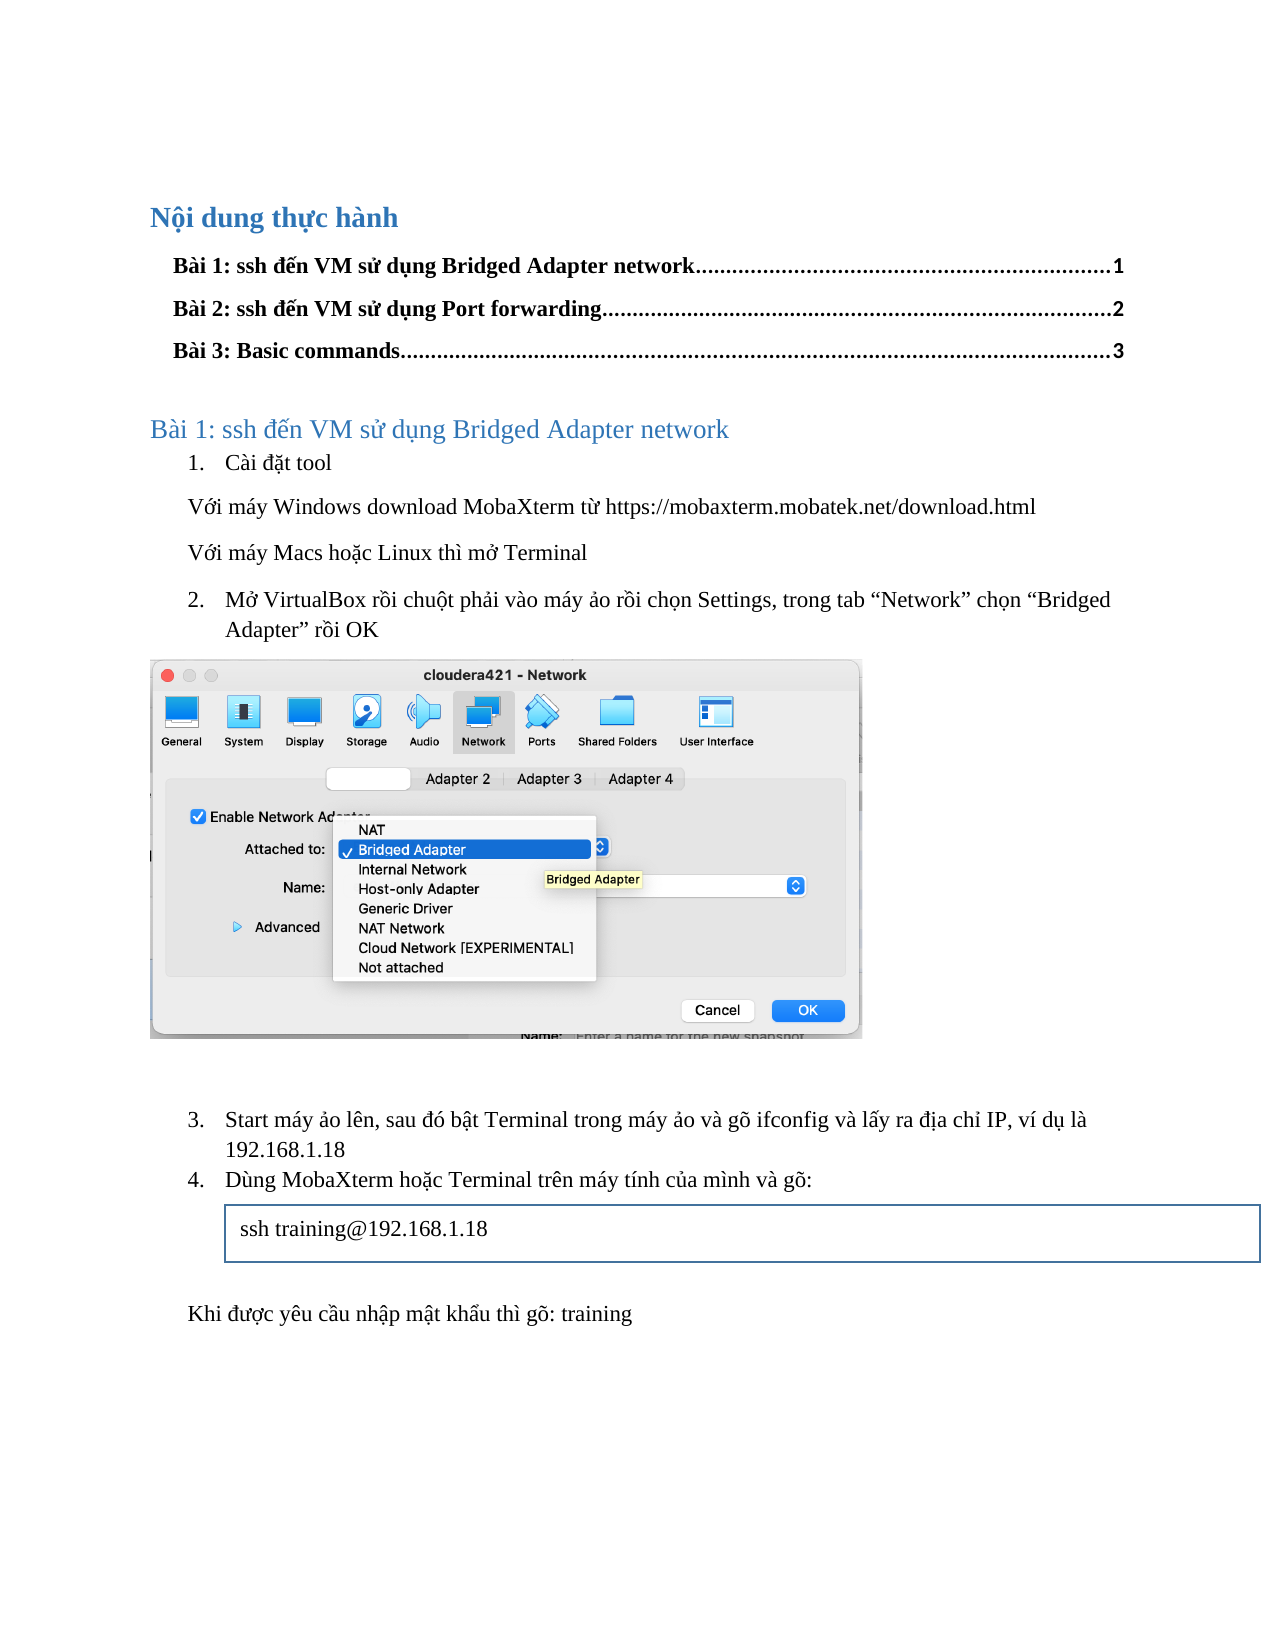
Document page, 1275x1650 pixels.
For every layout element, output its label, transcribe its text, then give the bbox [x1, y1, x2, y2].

list Cài đặt tool [187, 447, 1125, 477]
list Mở VirtualBox rồi chuột phải vào máy ảo rồi chọn Settings, trong tab “Network” chọn “Bridged Adapter” rồi OK [187, 584, 1125, 643]
text Với máy Macs hoặc Linux thì mở Terminal [150, 538, 1125, 565]
subtitle Bài 1: ssh đến VM sử dụng Bridged Adapter network [150, 413, 1125, 445]
text Khi được yêu cầu nhập mật khẩu thì gõ: training [150, 1300, 1125, 1327]
picture [150, 659, 863, 1039]
list Dùng MobaXterm hoặc Terminal trên máy tính của mình và gõ: [187, 1163, 1125, 1193]
text Với máy Windows download MobaXterm từ https://mobaxterm.mobatek.net/download.html [150, 493, 1125, 520]
list Start máy ảo lên, sau đó bật Terminal trong máy ảo và gõ ifconfig và lấy ra địa chỉ IP, ví dụ là 192.168.1.18 [187, 1104, 1125, 1163]
